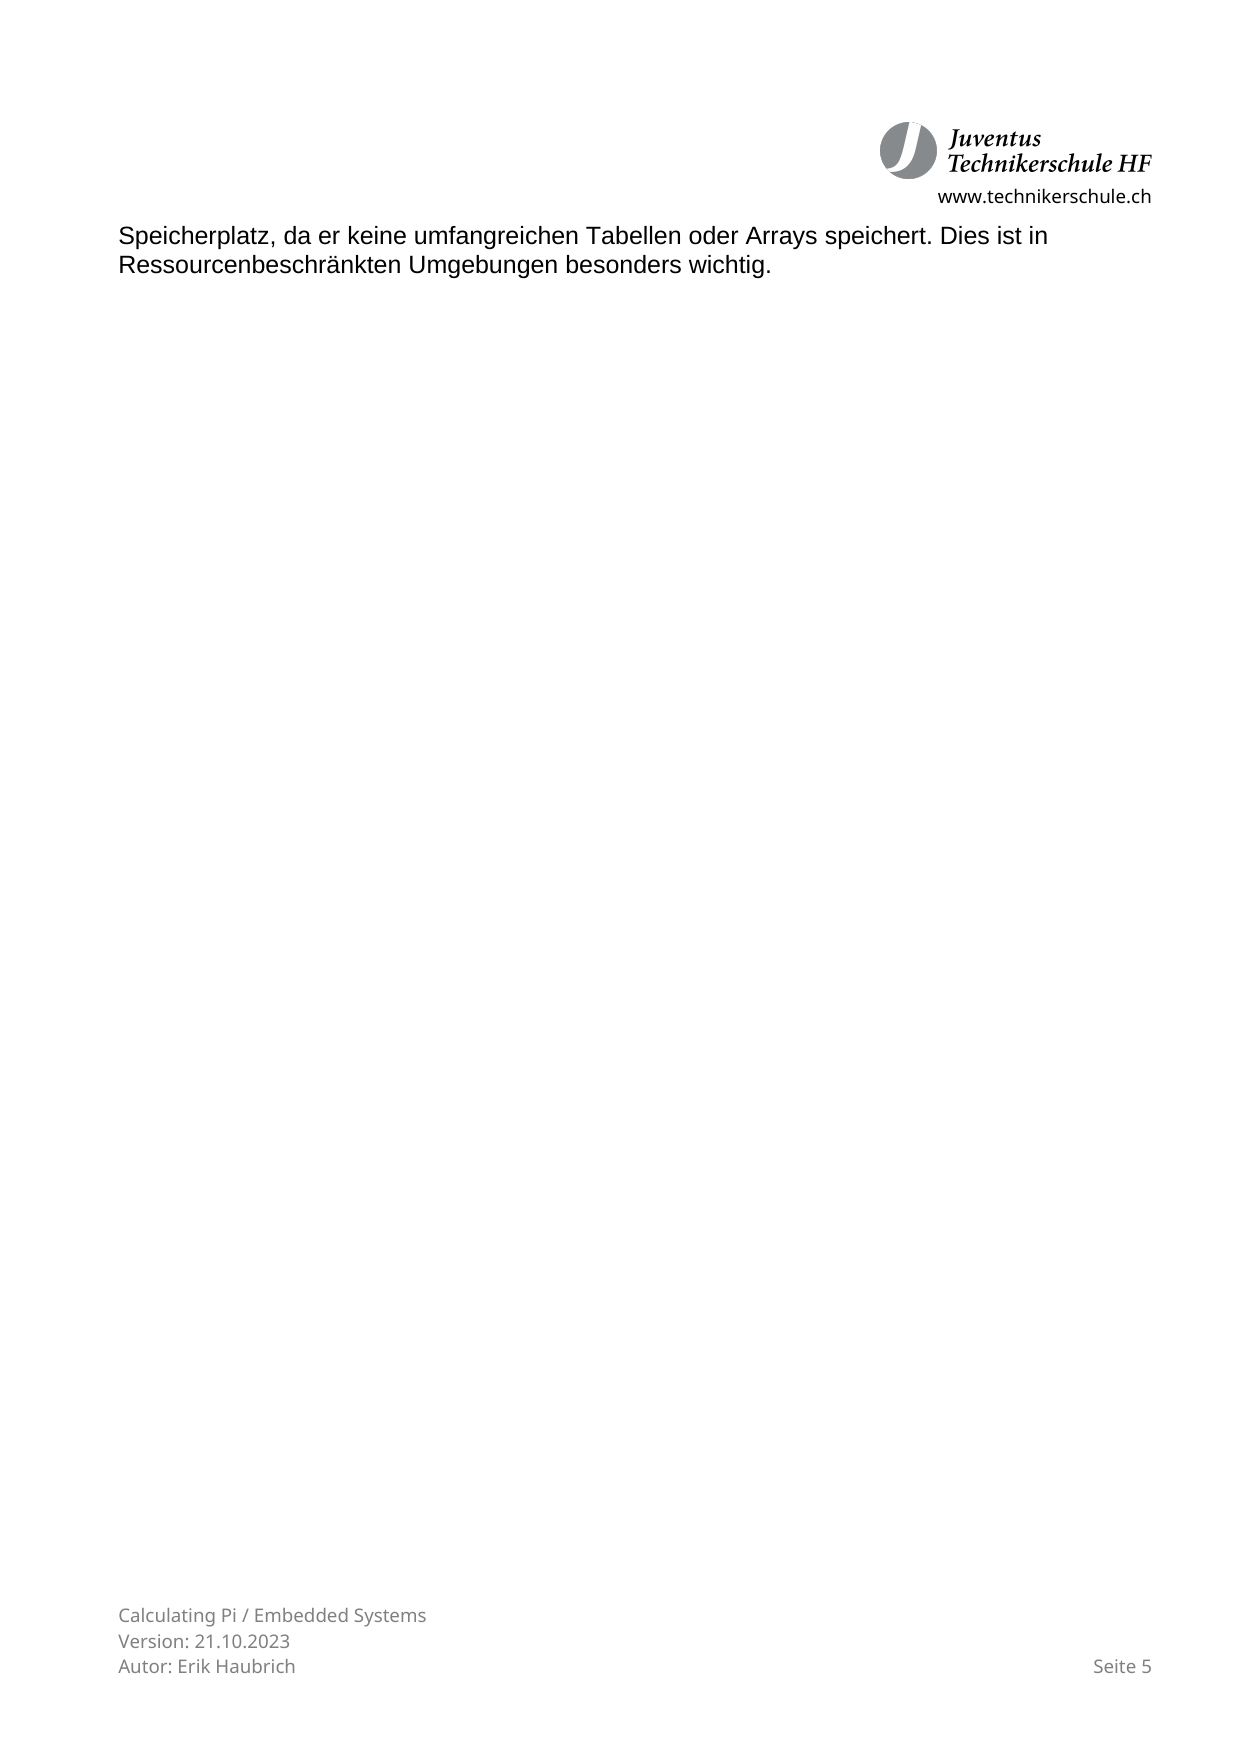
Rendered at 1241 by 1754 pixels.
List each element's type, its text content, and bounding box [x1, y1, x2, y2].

picture [880, 122, 1152, 179]
